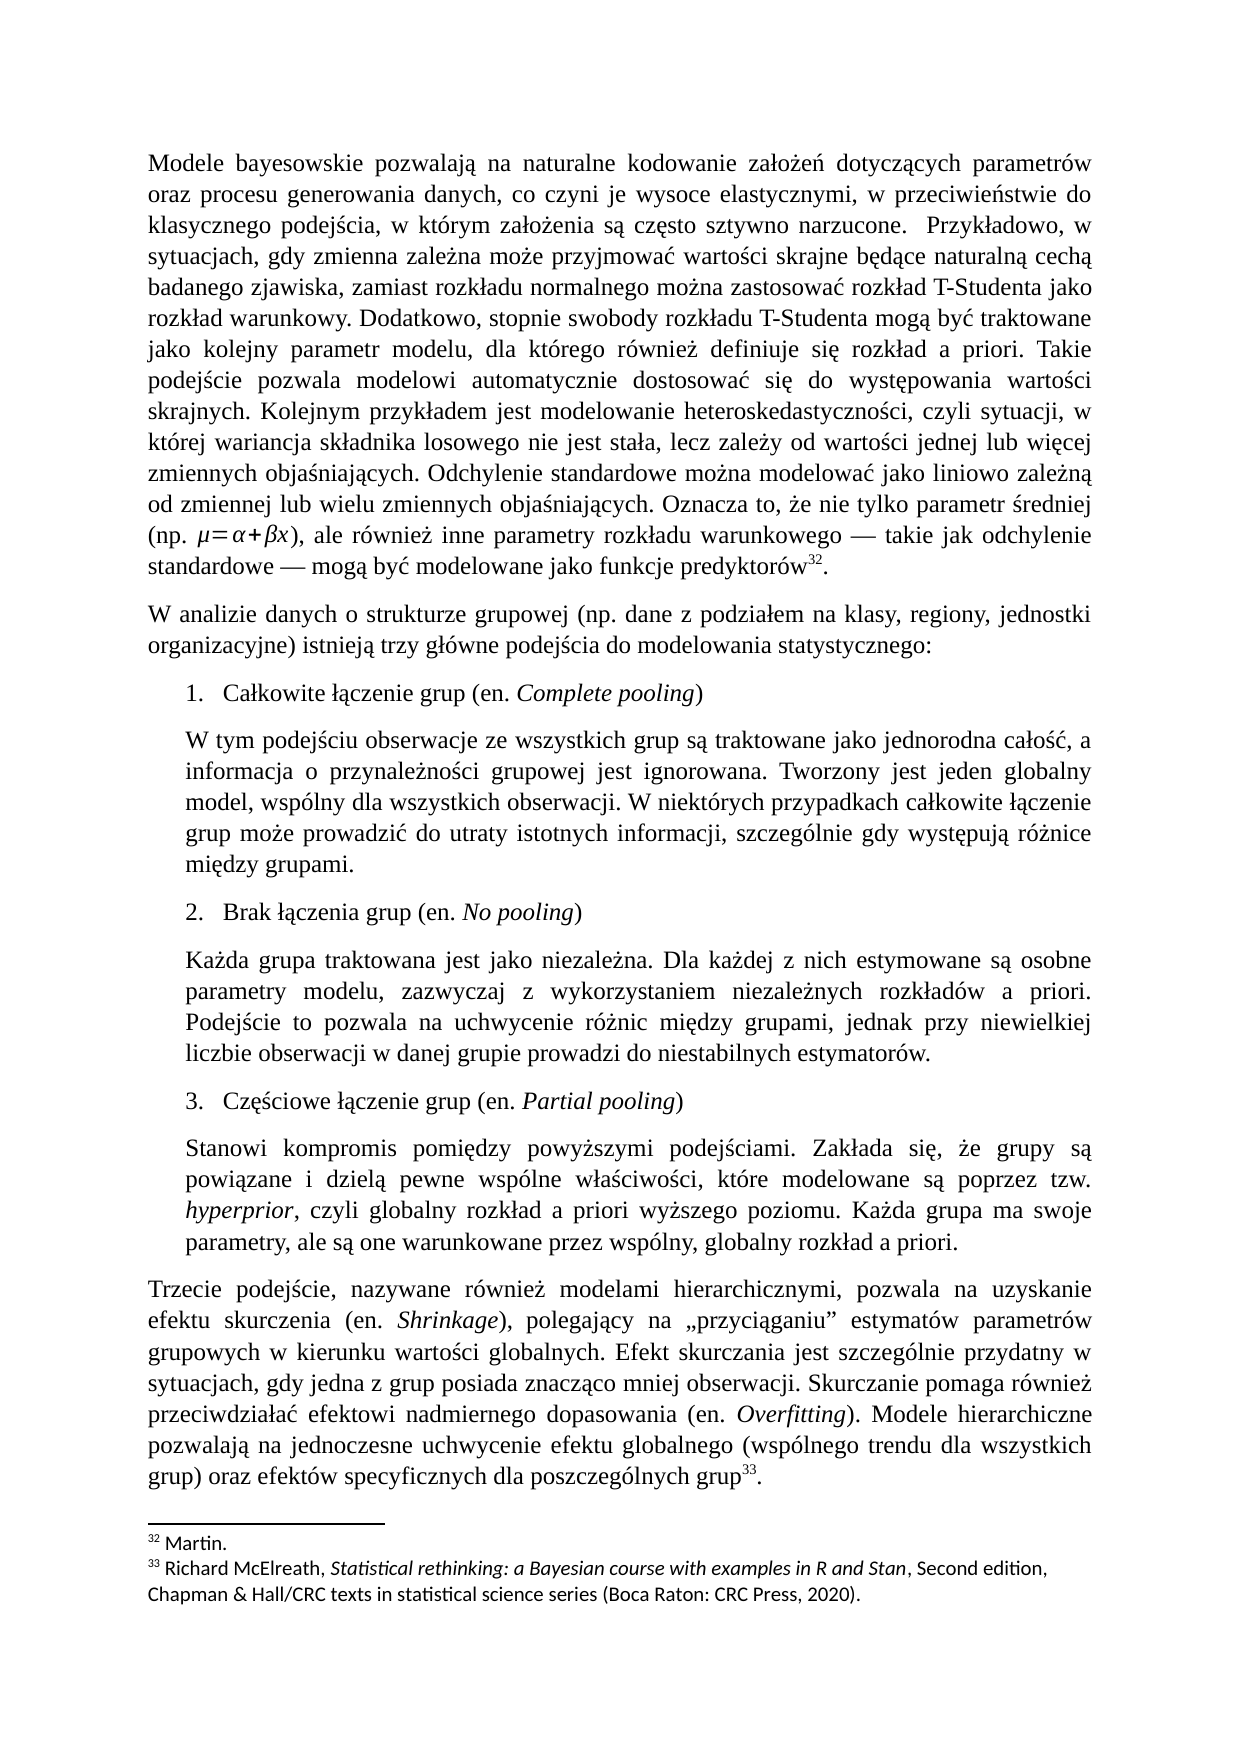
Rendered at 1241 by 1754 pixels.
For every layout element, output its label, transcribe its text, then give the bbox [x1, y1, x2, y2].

text W tym podejściu obserwacje ze wszystkich grup są traktowane jako jednorodna całość, a informacja o przynależności grupowej jest ignorowana. Tworzony jest jeden globalny model, wspólny dla wszystkich obserwacji. W niektórych przypadkach całkowite łączenie grup może prowadzić do utraty istotnych informacji, szczególnie gdy występują różnice między grupami. [185, 725, 1093, 878]
text Każda grupa traktowana jest jako niezależna. Dla każdej z nich estymowane są osobne parametry modelu, zazwyczaj z wykorzystaniem niezależnych rozkładów a priori. Podejście to pozwala na uchwycenie różnic między grupami, jednak przy niewielkiej liczbie obserwacji w danej grupie prowadzi do niestabilnych estymatorów. [185, 945, 1093, 1067]
text W analizie danych o strukturze grupowej (np. dane z podziałem na klasy, regiony, jednostki organizacyjne) istnieją trzy główne podejścia do modelowania statystycznego: [148, 599, 1093, 659]
text Modele bayesowskie pozwalają na naturalne kodowanie założeń dotyczących parametrów oraz procesu generowania danych, co czyni je wysoce elastycznymi, w przeciwieństwie do klasycznego podejścia, w którym założenia są często sztywno narzucone. Przykładowo, w sytuacjach, gdy zmienna zależna może przyjmować wartości skrajne będące naturalną cechą badanego zjawiska, zamiast rozkładu normalnego można zastosować rozkład T-Studenta jako rozkład warunkowy. Dodatkowo, stopnie swobody rozkładu T-Studenta mogą być traktowane jako kolejny parametr modelu, dla którego również definiuje się rozkład a priori. Takie podejście pozwala modelowi automatycznie dostosować się do występowania wartości skrajnych. Kolejnym przykładem jest modelowanie heteroskedastyczności, czyli sytuacji, w której wariancja składnika losowego nie jest stała, lecz zależy od wartości jednej lub więcej zmiennych objaśniających. Odchylenie standardowe można modelować jako liniowo zależną od zmiennej lub wielu zmiennych objaśniających. Oznacza to, że nie tylko parametr średniej (np. ), ale również inne parametry rozkładu warunkowego — takie jak odchylenie standardowe — mogą być modelowane jako funkcje predyktorów. [148, 148, 1093, 580]
text Stanowi kompromis pomiędzy powyższymi podejściami. Zakłada się, że grupy są powiązane i dzielą pewne wspólne właściwości, które modelowane są poprzez tzw. hyperprior, czyli globalny rozkład a priori wyższego poziomu. Każda grupa ma swoje parametry, ale są one warunkowane przez wspólny, globalny rozkład a priori. [185, 1133, 1093, 1255]
list Brak łączenia grup (en. No pooling) [185, 897, 1093, 926]
text Trzecie podejście, nazywane również modelami hierarchicznymi, pozwala na uzyskanie efektu skurczenia (en. Shrinkage), polegający na „przyciąganiu” estymatów parametrów grupowych w kierunku wartości globalnych. Efekt skurczania jest szczególnie przydatny w sytuacjach, gdy jedna z grup posiada znacząco mniej obserwacji. Skurczanie pomaga również przeciwdziałać efektowi nadmiernego dopasowania (en. Overfitting). Modele hierarchiczne pozwalają na jednoczesne uchwycenie efektu globalnego (wspólnego trendu dla wszystkich grup) oraz efektów specyficznych dla poszczególnych grup. [148, 1274, 1093, 1489]
list Częściowe łączenie grup (en. Partial pooling) [185, 1086, 1093, 1114]
list Całkowite łączenie grup (en. Complete pooling) [185, 678, 1093, 706]
